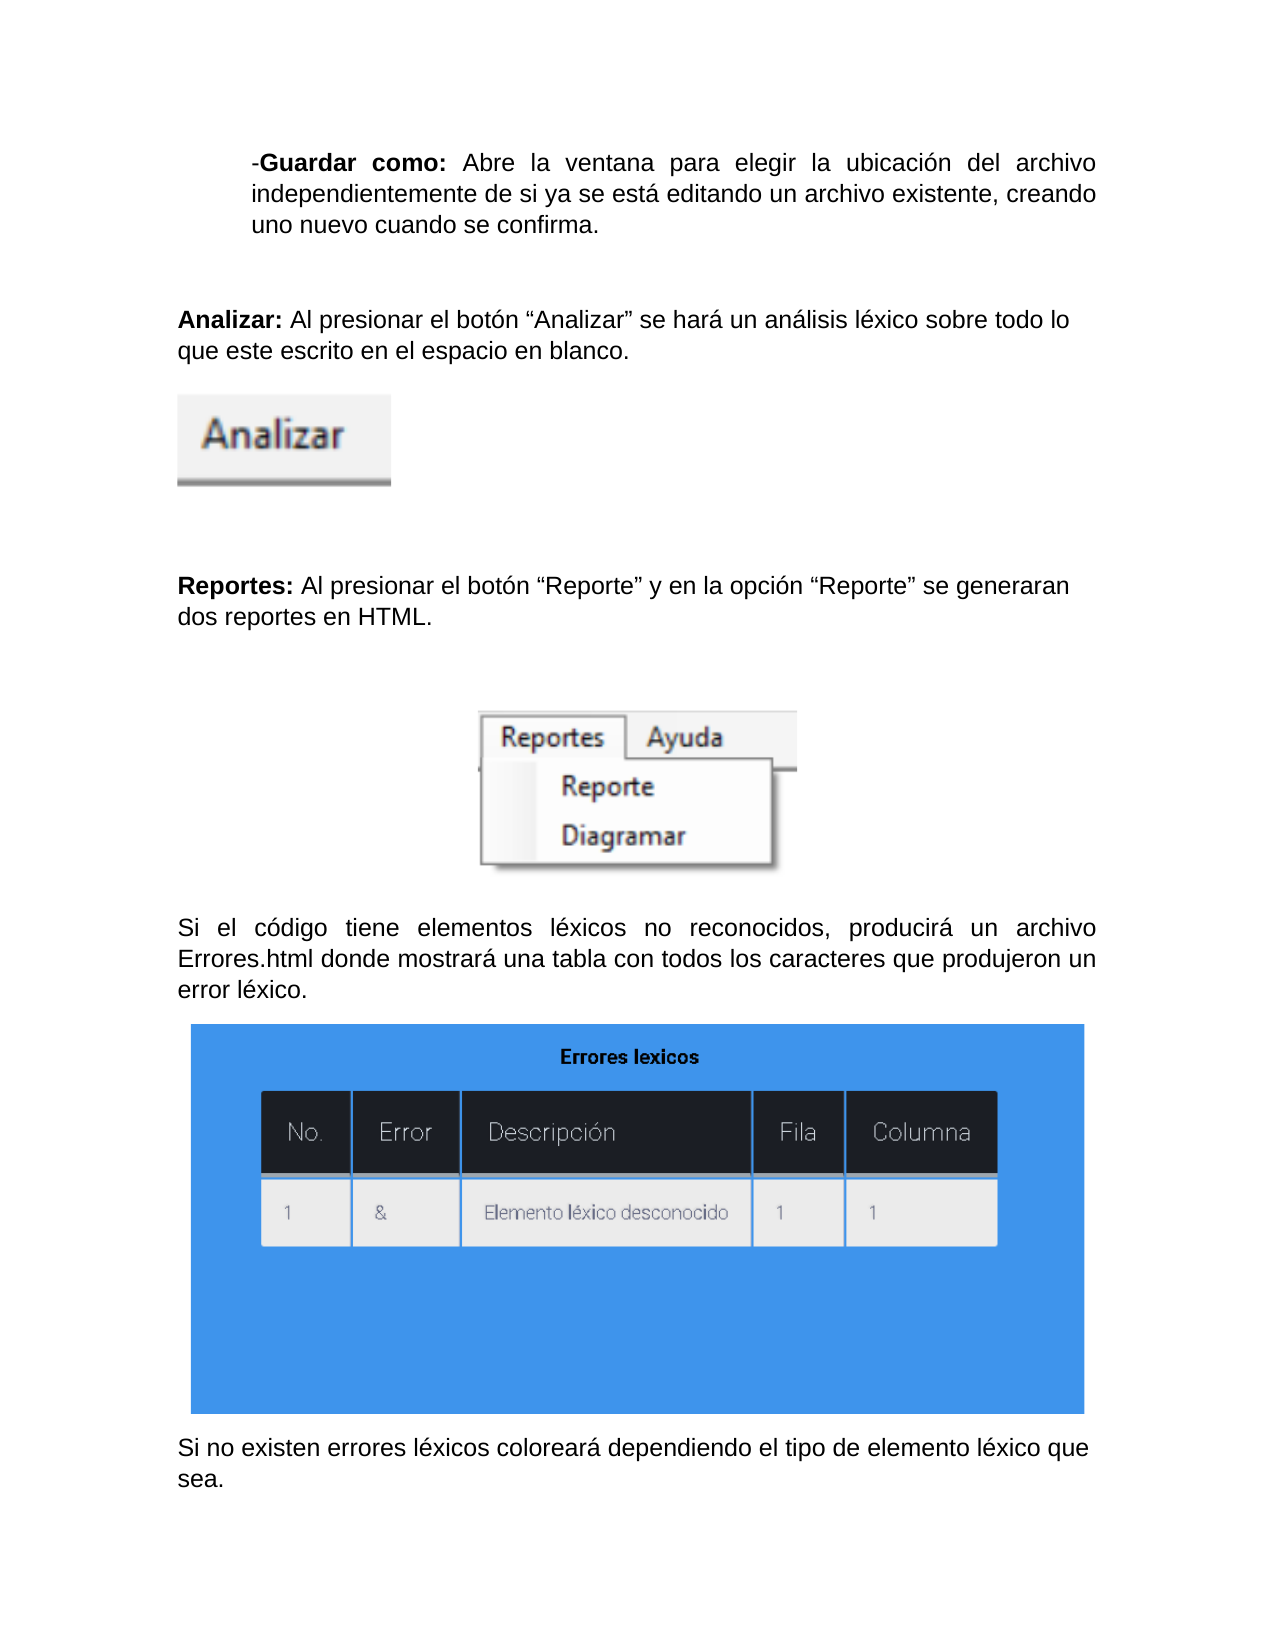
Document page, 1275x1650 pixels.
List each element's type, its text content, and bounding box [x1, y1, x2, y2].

text Analizar: Al presionar el botón “Analizar” se hará un análisis léxico sobre todo lo que este escrito en el espacio en blanco. [177, 305, 1098, 365]
text Si no existen errores léxicos coloreará dependiendo el tipo de elemento léxico que sea. [177, 1433, 1098, 1492]
picture [477, 697, 798, 894]
text Reportes: Al presionar el botón “Reporte” y en la opción “Reporte” se generaran dos reportes en HTML. [177, 571, 1098, 631]
picture [190, 1024, 1085, 1414]
text Si el código tiene elementos léxicos no reconocidos, producirá un archivo Errores.html donde mostrará una tabla con todos los caracteres que produjeron un error léxico. [177, 912, 1098, 1003]
picture [177, 383, 392, 553]
